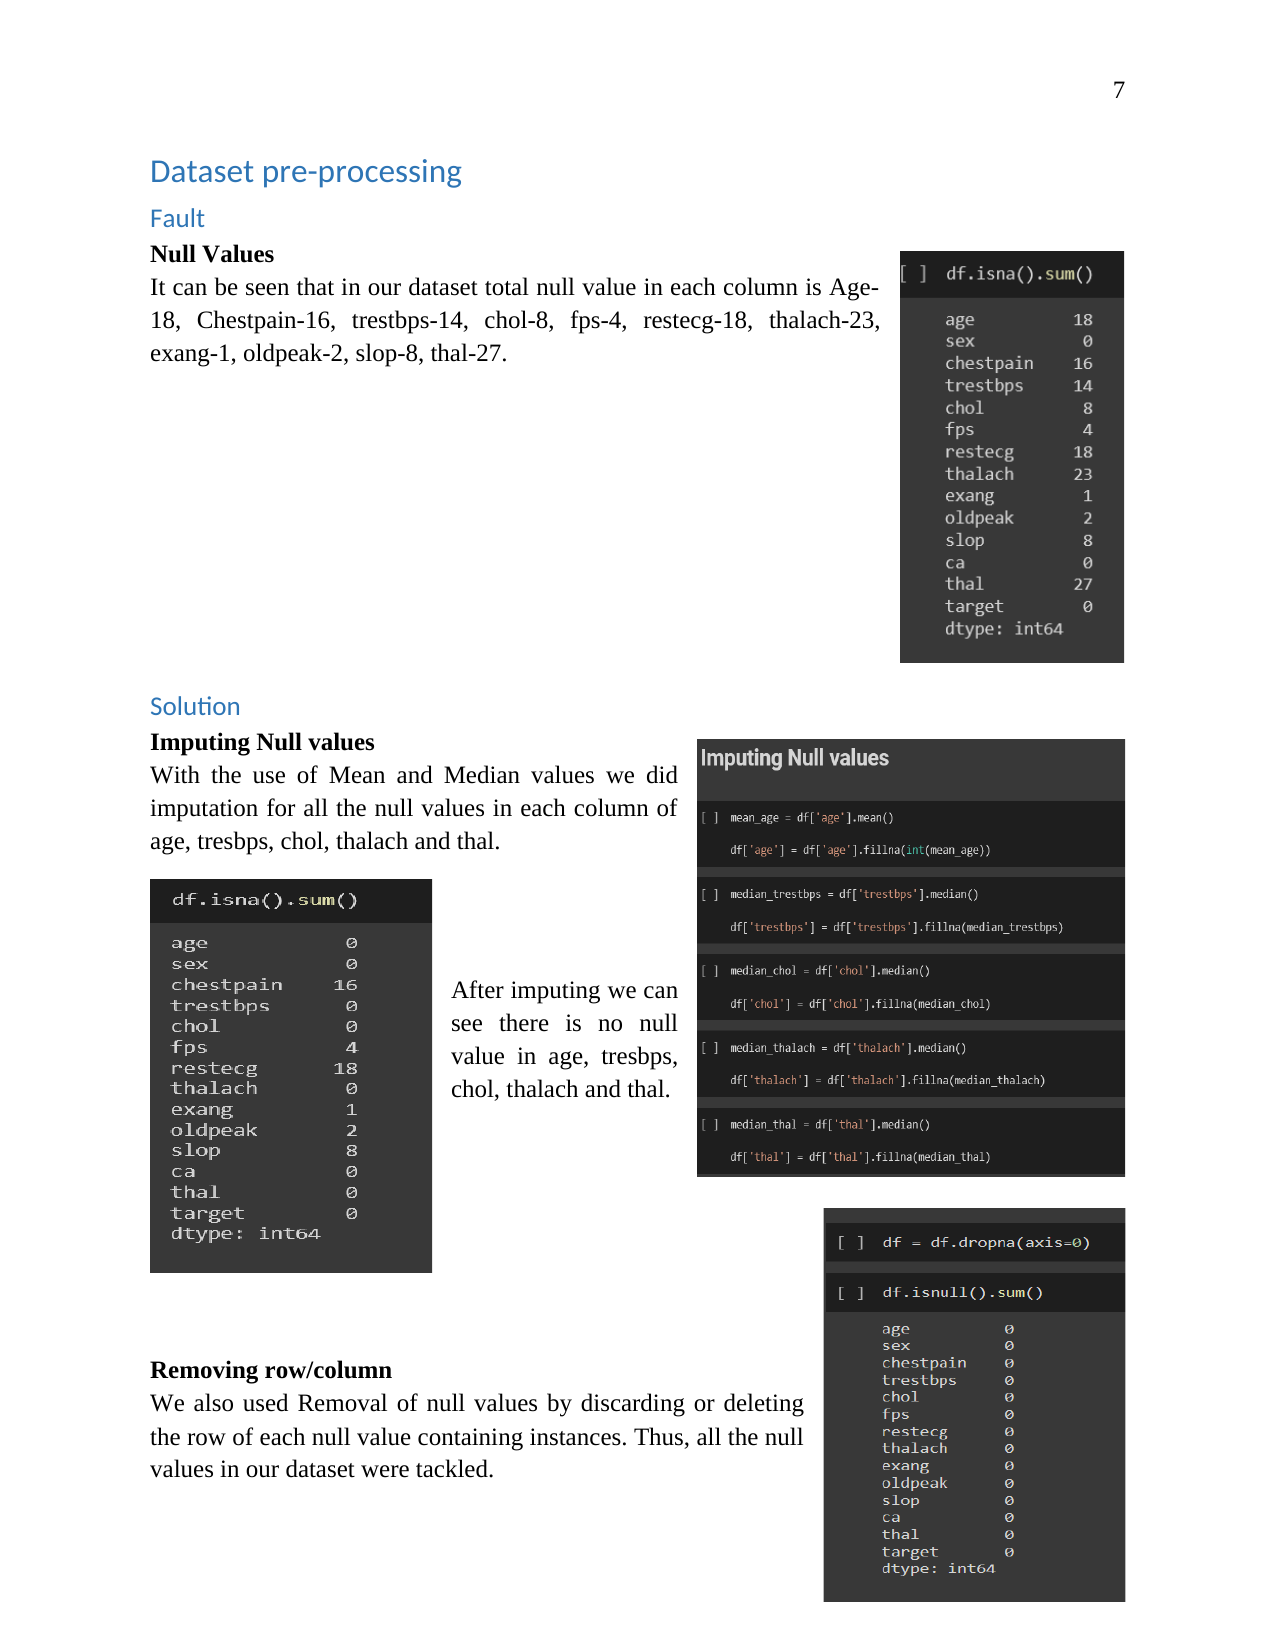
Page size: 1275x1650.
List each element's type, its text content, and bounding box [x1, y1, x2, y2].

picture [823, 1208, 1126, 1602]
subtitle Imputing Null values [150, 727, 1125, 756]
text It can be seen that in our dataset total null value in each column is Age-18, Chestpain-16, trestbps-14, chol-8, fps-4, restecg-18, thalach-23, exang-1, oldpeak-2, slop-8, thal-27. [150, 272, 900, 367]
subtitle Fault [150, 201, 1125, 234]
picture [900, 251, 1125, 663]
subtitle Solution [150, 689, 1125, 722]
text With the use of Mean and Median values we did imputation for all the null values in each column of age, tresbps, chol, thalach and thal. [150, 760, 697, 855]
subtitle Removing row/column [150, 1356, 823, 1384]
subtitle Dataset pre-processing [150, 150, 1125, 191]
picture [150, 879, 433, 1273]
subtitle Null Values [150, 239, 1125, 268]
picture [697, 739, 1125, 1177]
text After imputing we can see there is no null value in age, tresbps, chol, thalach and thal. [433, 975, 697, 1103]
text We also used Removal of null values by discarding or deleting the row of each null value containing instances. Thus, all the null values in our dataset were tackled. [150, 1388, 823, 1483]
